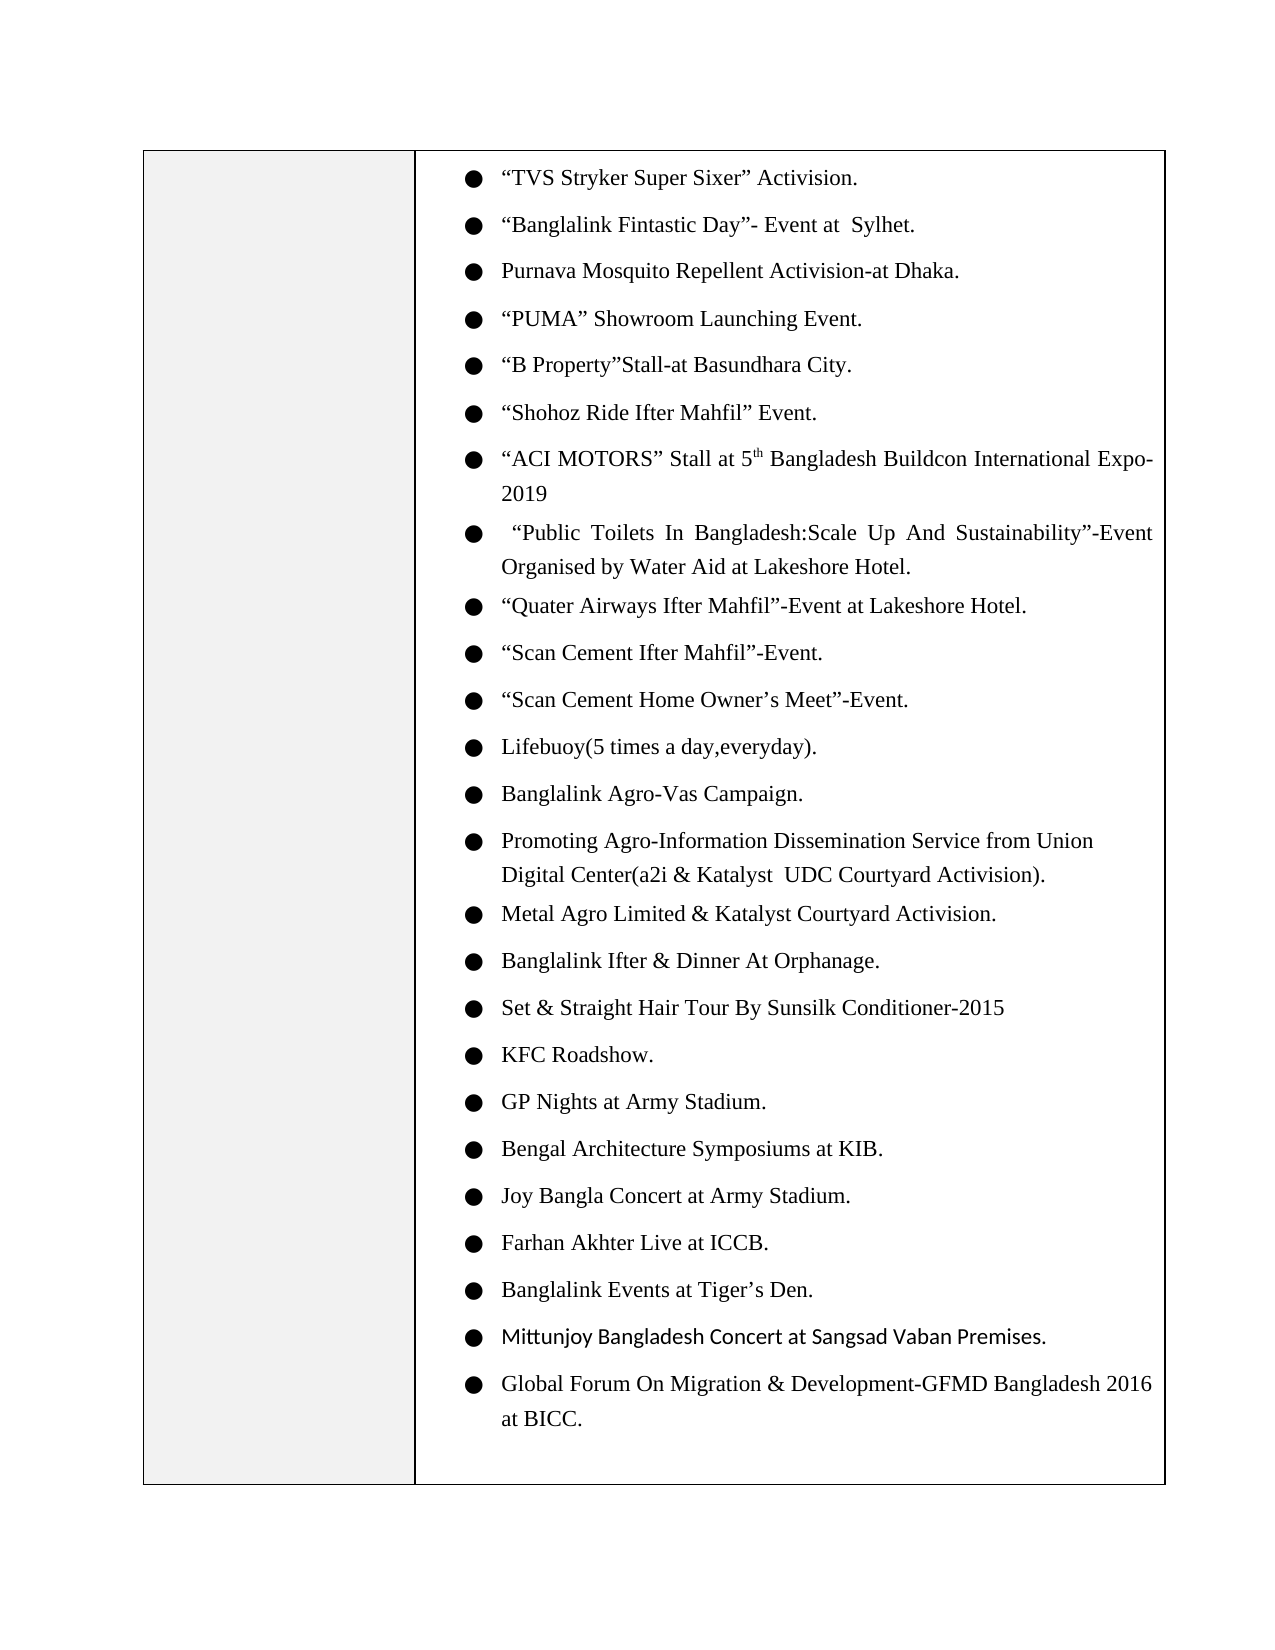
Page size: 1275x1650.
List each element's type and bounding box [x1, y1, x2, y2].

table_cell [144, 151, 414, 1484]
